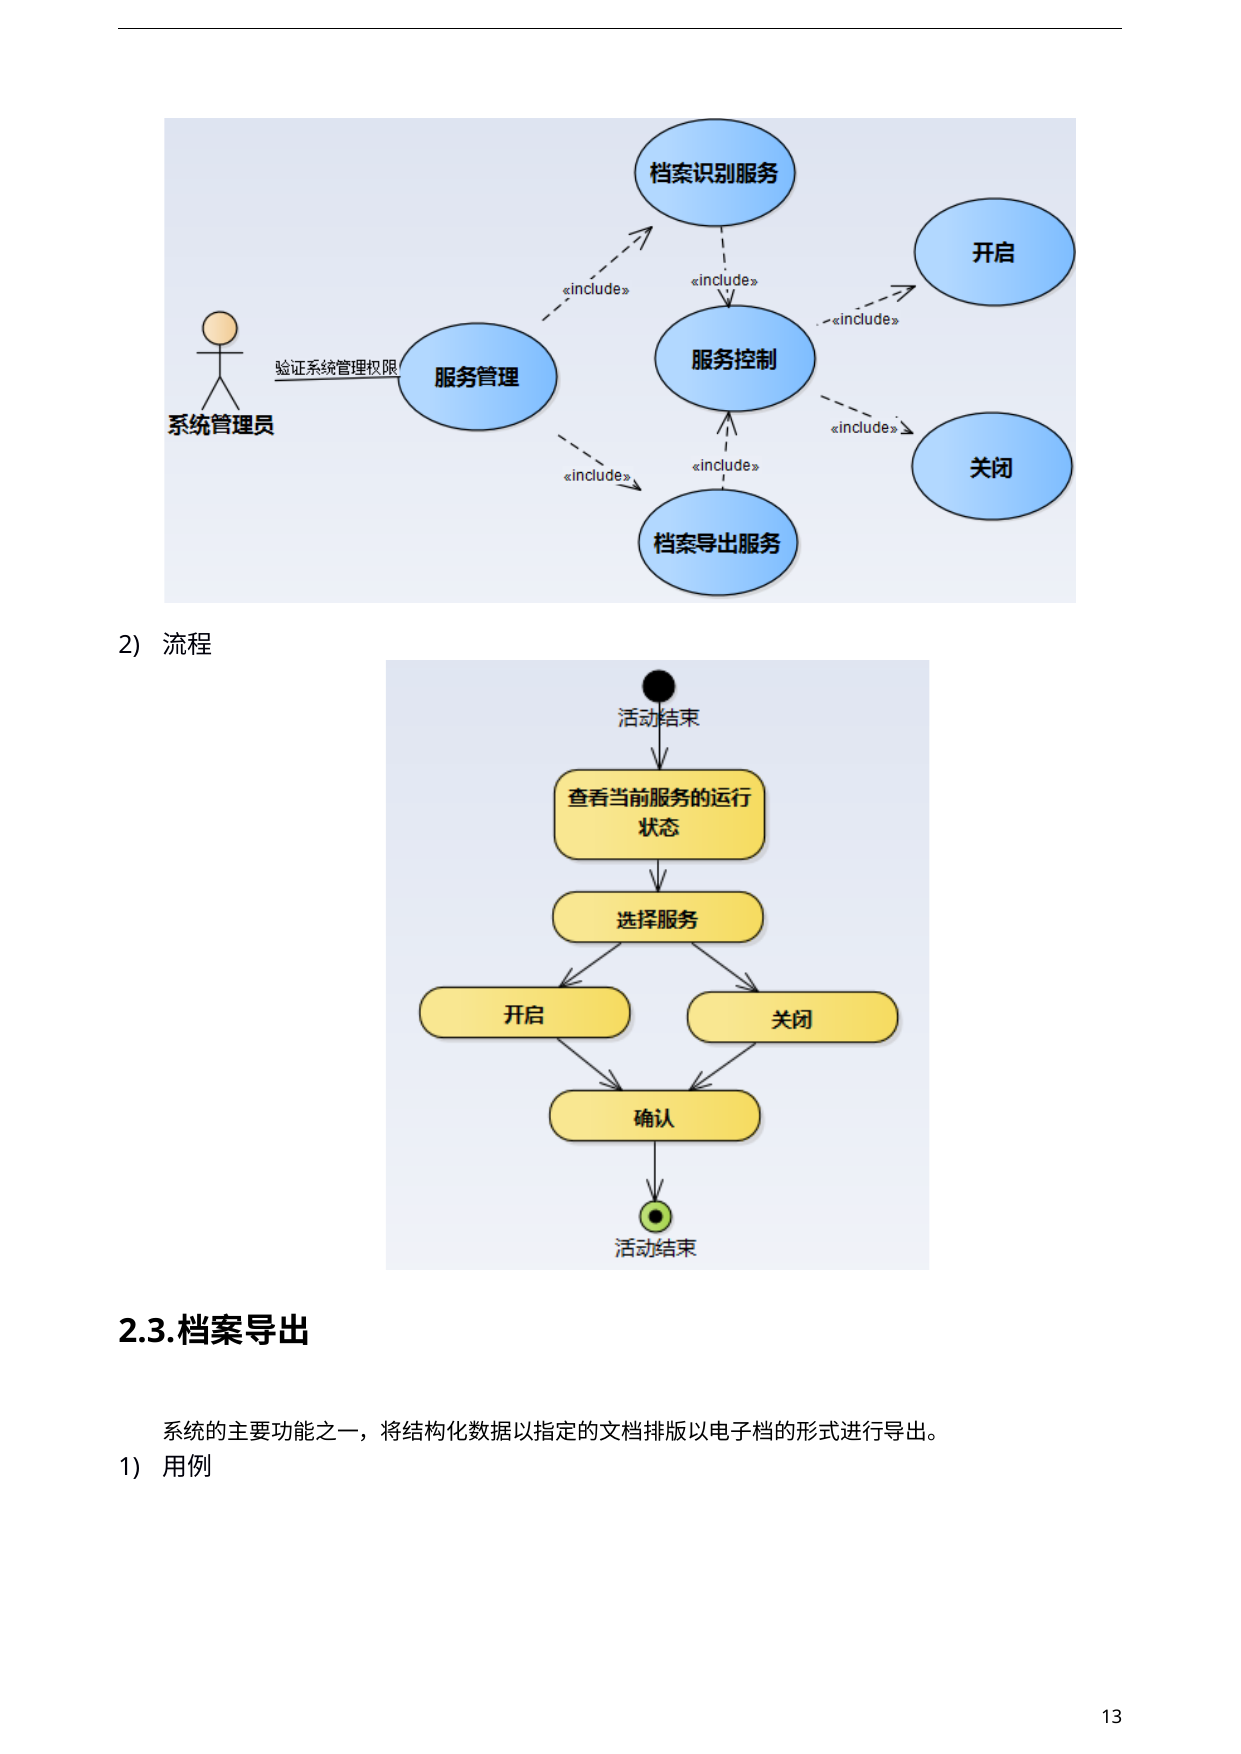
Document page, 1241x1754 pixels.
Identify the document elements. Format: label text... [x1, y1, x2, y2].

subtitle 档案导出 [118, 1303, 1122, 1352]
list 流程 [118, 624, 1100, 660]
text 系统的主要功能之一，将结构化数据以指定的文档排版以电子档的形式进行导出。 [118, 1414, 1122, 1446]
picture [164, 118, 1076, 603]
list 用例 [118, 1446, 1100, 1482]
picture [385, 660, 930, 1270]
